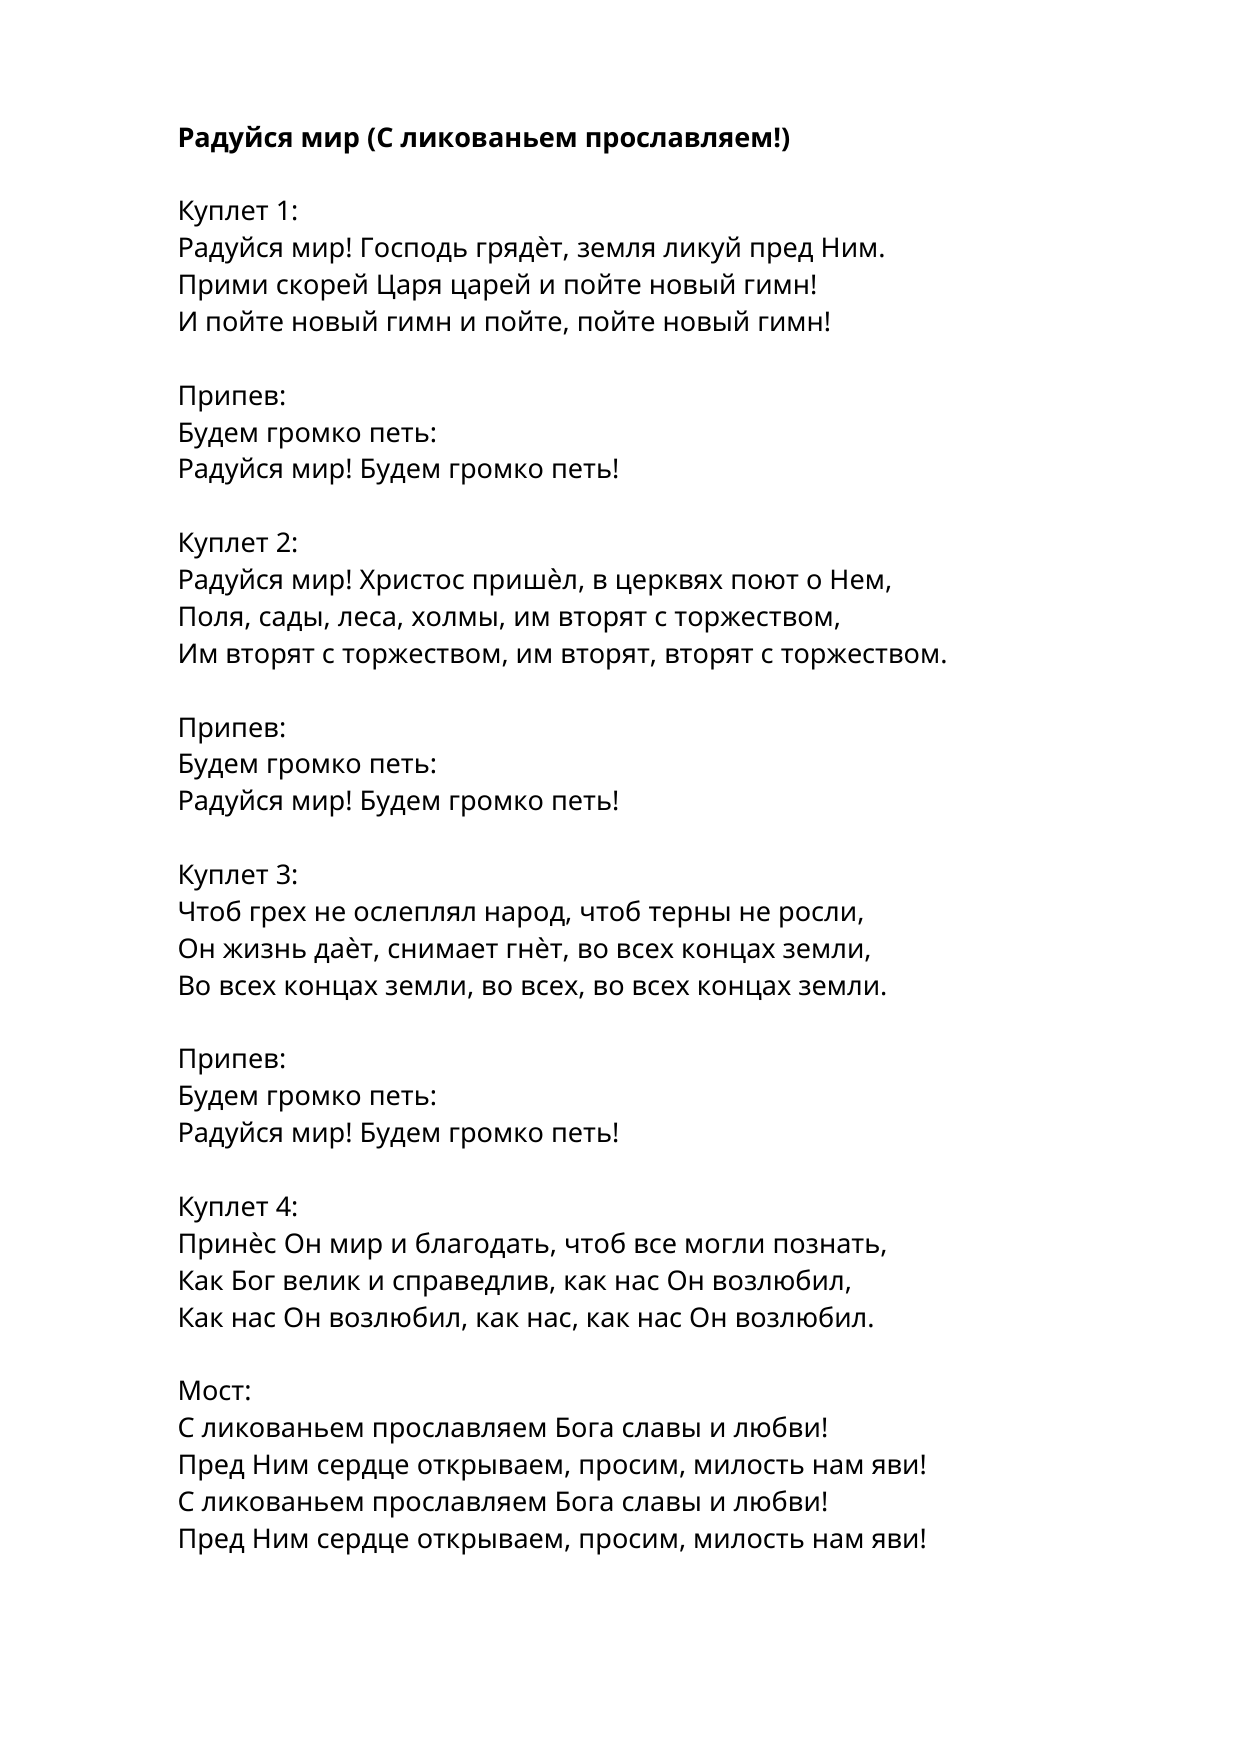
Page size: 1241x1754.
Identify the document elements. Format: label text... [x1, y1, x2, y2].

text Куплет 4: [177, 1187, 1152, 1224]
text Принѐс Он мир и благодать, чтоб все могли познать, [177, 1224, 1152, 1261]
text Поля, сады, леса, холмы, им вторят с торжеством, [177, 597, 1152, 634]
text С ликованьем прославляем Бога славы и любви! [177, 1482, 1152, 1519]
text Будем громко петь: [177, 1077, 1152, 1114]
text Во всех концах земли, во всех, во всех концах земли. [177, 966, 1152, 1003]
text Он жизнь даѐт, снимает гнѐт, во всех концах земли, [177, 929, 1152, 966]
text Куплет 1: [177, 192, 1152, 229]
text Радуйся мир! Господь грядѐт, земля ликуй пред Ним. [177, 229, 1152, 266]
text Будем громко петь: [177, 745, 1152, 782]
text Прими скорей Царя царей и пойте новый гимн! [177, 266, 1152, 302]
text С ликованьем прославляем Бога славы и любви! [177, 1409, 1152, 1446]
text Радуйся мир! Будем громко петь! [177, 450, 1152, 487]
text Радуйся мир! Будем громко петь! [177, 782, 1152, 819]
text Как нас Он возлюбил, как нас, как нас Он возлюбил. [177, 1298, 1152, 1335]
text Пред Ним сердце открываем, просим, милость нам яви! [177, 1519, 1152, 1556]
text Радуйся мир! Будем громко петь! [177, 1114, 1152, 1151]
text Будем громко петь: [177, 413, 1152, 450]
text Пред Ним сердце открываем, просим, милость нам яви! [177, 1446, 1152, 1482]
text Припев: [177, 376, 1152, 413]
text Припев: [177, 708, 1152, 745]
text И пойте новый гимн и пойте, пойте новый гимн! [177, 302, 1152, 339]
text Куплет 2: [177, 524, 1152, 561]
text Чтоб грех не ослеплял народ, чтоб терны не росли, [177, 892, 1152, 929]
text Припев: [177, 1040, 1152, 1077]
text Им вторят с торжеством, им вторят, вторят с торжеством. [177, 634, 1152, 671]
text Как Бог велик и справедлив, как нас Он возлюбил, [177, 1261, 1152, 1298]
text Радуйся мир! Христос пришѐл, в церквях поют о Нем, [177, 561, 1152, 597]
text Мост: [177, 1372, 1152, 1409]
text Радуйся мир (С ликованьем прославляем!) [177, 118, 1152, 155]
text Куплет 3: [177, 856, 1152, 892]
